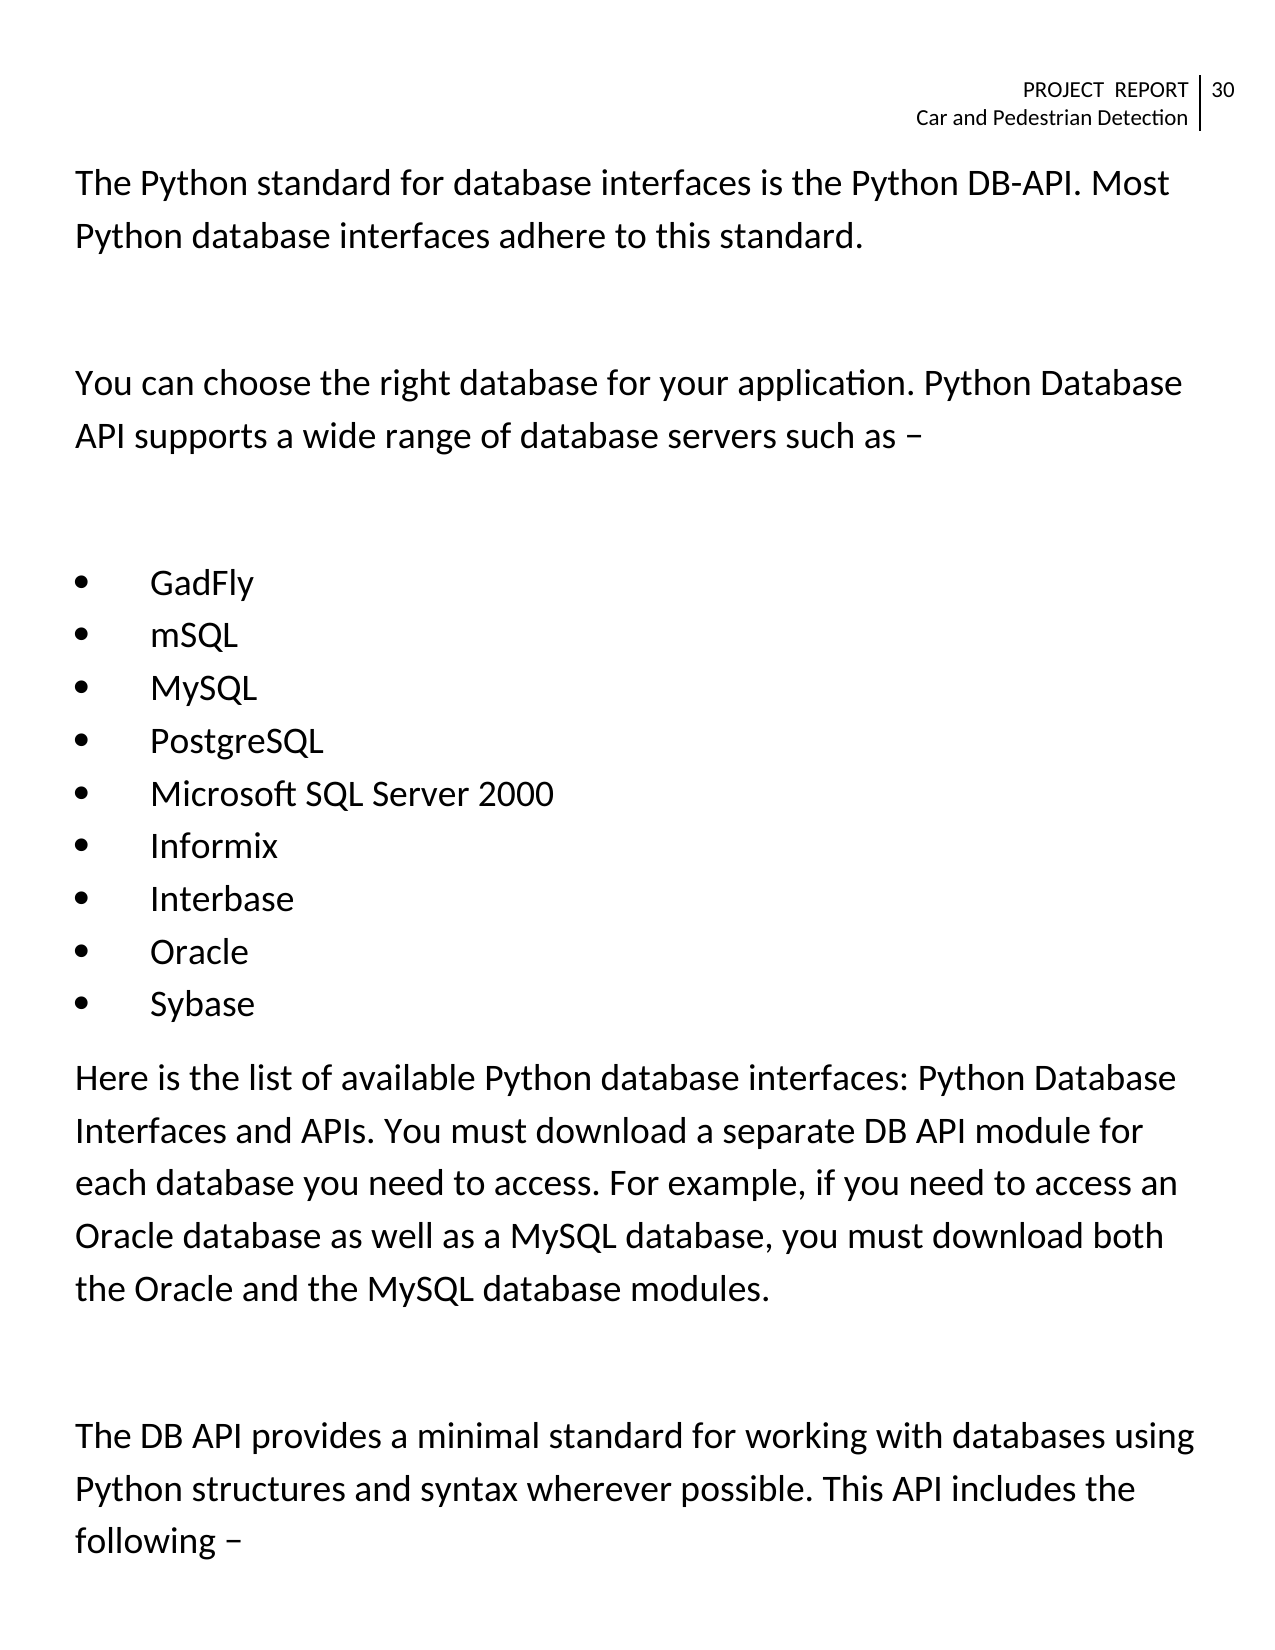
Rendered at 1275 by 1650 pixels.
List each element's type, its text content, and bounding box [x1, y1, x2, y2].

list Informix [75, 822, 1200, 868]
text The Python standard for database interfaces is the Python DB-API. Most Python database interfaces adhere to this standard. [75, 159, 1200, 258]
list PostgreSQL [75, 717, 1200, 763]
text Here is the list of available Python database interfaces: Python Database Interfaces and APIs. You must download a separate DB API module for each database you need to access. For example, if you need to access an Oracle database as well as a MySQL database, you must download both the Oracle and the MySQL database modules. [75, 1054, 1200, 1311]
list mSQL [75, 611, 1200, 657]
list Sybase [75, 980, 1200, 1026]
list MySQL [75, 664, 1200, 710]
text You can choose the right database for your application. Python Database API supports a wide range of database servers such as − [75, 359, 1200, 457]
list Microsoft SQL Server 2000 [75, 769, 1200, 815]
text The DB API provides a minimal standard for working with databases using Python structures and syntax wherever possible. This API includes the following − [75, 1412, 1200, 1563]
list Interbase [75, 875, 1200, 921]
list Oracle [75, 928, 1200, 973]
list GadFly [75, 559, 1200, 604]
